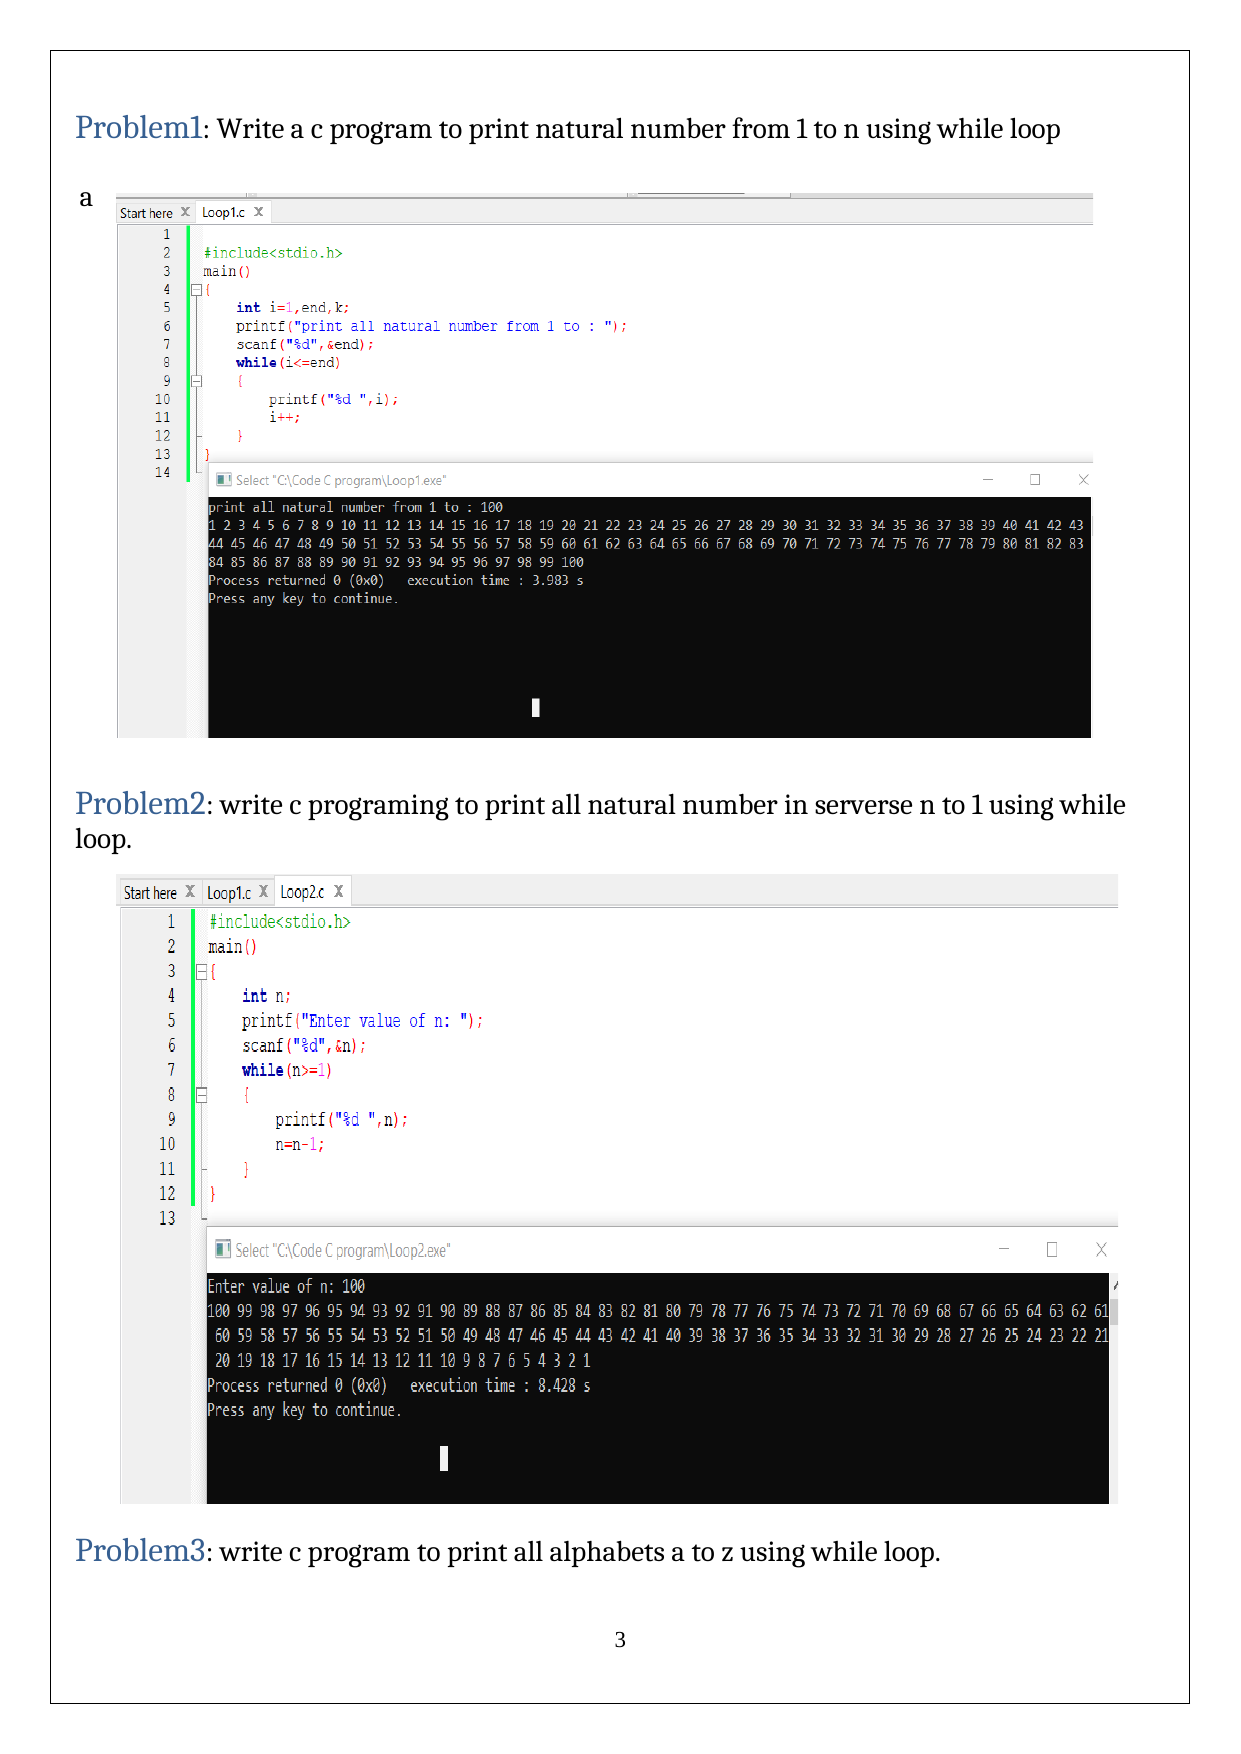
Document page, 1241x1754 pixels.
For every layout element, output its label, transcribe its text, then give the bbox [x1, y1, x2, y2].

text a [75, 180, 1165, 214]
text Problem1: Write a c program to print natural number from 1 to n using while loop [75, 108, 1165, 147]
picture [115, 193, 1093, 737]
text Problem2: write c programing to print all natural number in serverse n to 1 using while loop. [75, 784, 1165, 856]
picture [115, 874, 1118, 1503]
